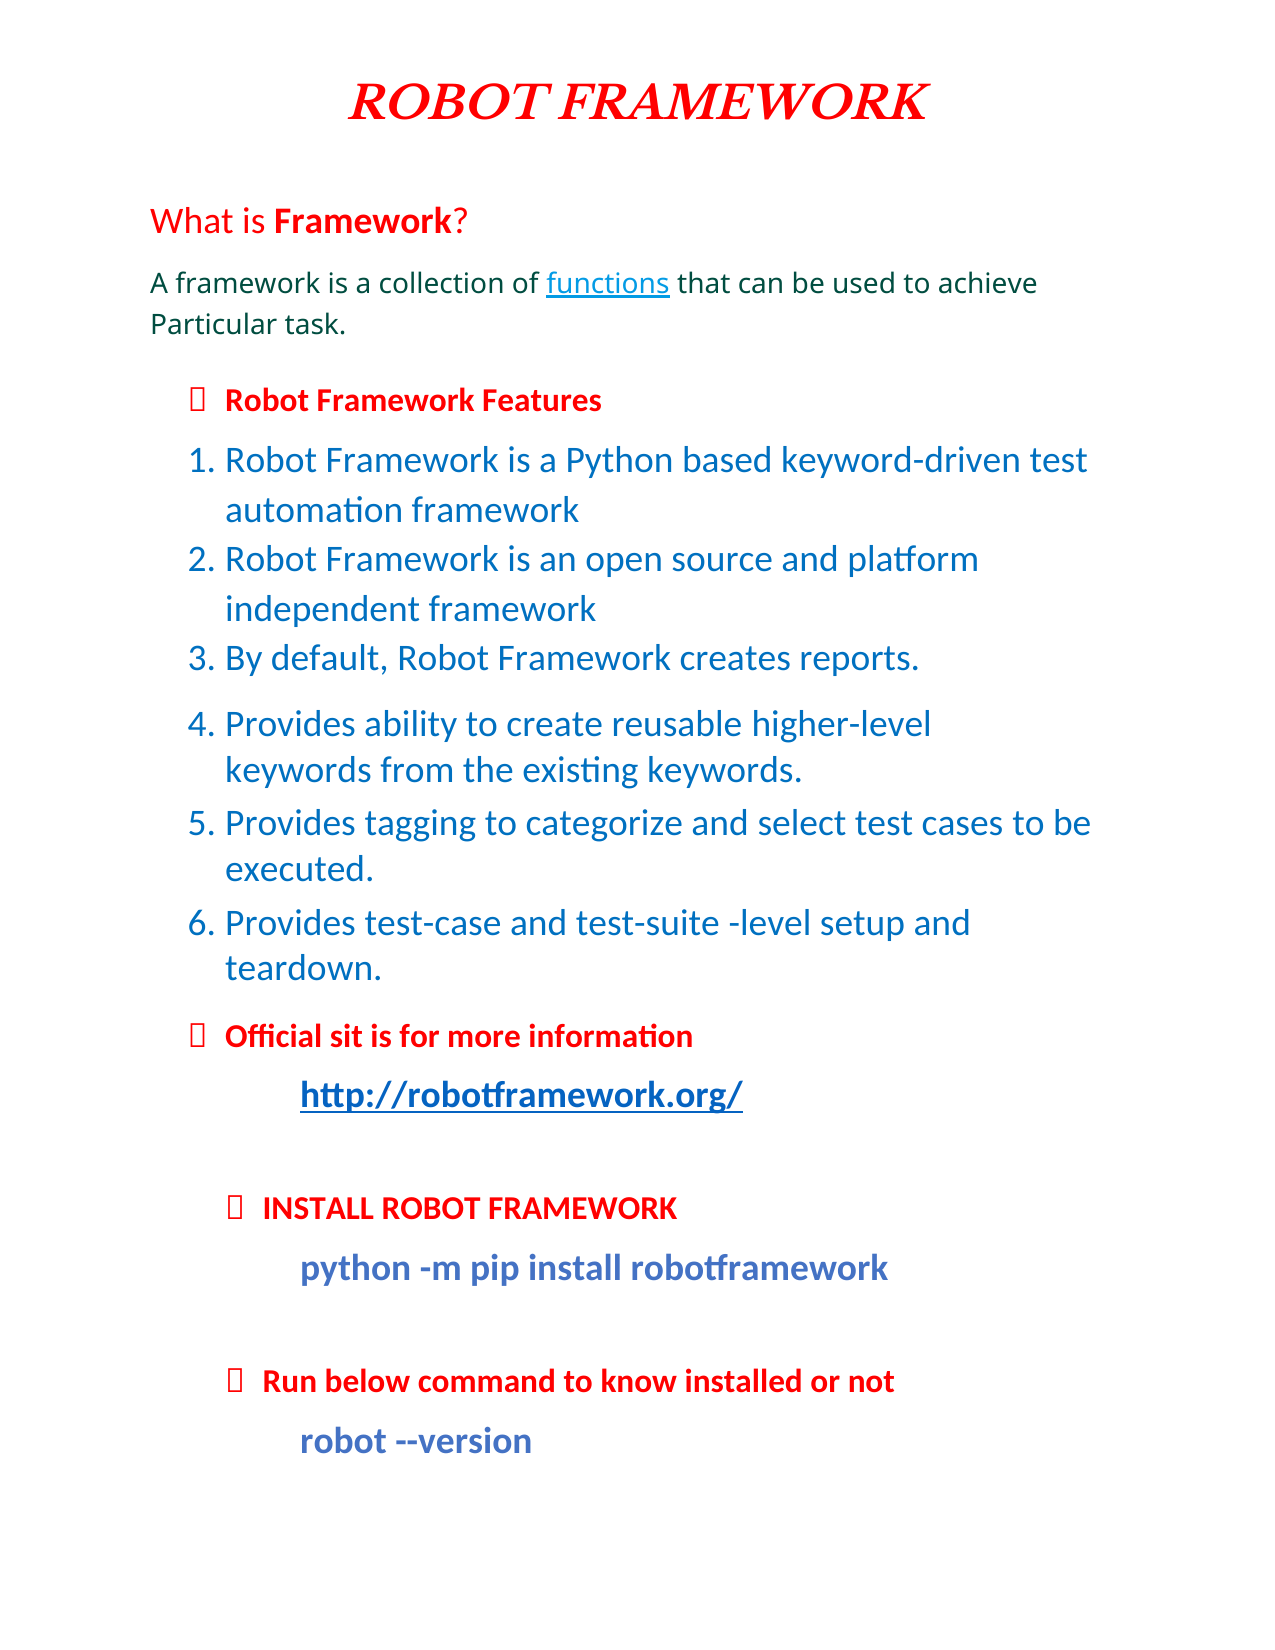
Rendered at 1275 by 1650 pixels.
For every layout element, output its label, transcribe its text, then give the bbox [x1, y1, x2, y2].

list Provides test-case and test-suite -level setup and teardown. [187, 898, 1125, 990]
list Robot Framework is a Python based keyword-driven test automation framework [187, 436, 1125, 531]
list INSTALL ROBOT FRAMEWORK [225, 1170, 1125, 1239]
text A framework is a collection of functions that can be used to achieve Particular task. [150, 263, 1125, 343]
list Robot Framework Features [187, 362, 1125, 431]
text What is Framework? [150, 197, 1125, 243]
list By default, Robot Framework creates reports. [187, 634, 1125, 680]
text python -m pip install robotframework [262, 1244, 1125, 1290]
text robot --version [262, 1417, 1125, 1463]
list Official sit is for more information [187, 998, 1125, 1066]
list Run below command to know installed or not [225, 1343, 1125, 1411]
list Robot Framework is an open source and platform independent framework [187, 535, 1125, 630]
list Provides ability to create reusable higher-level keywords from the existing keywords. [187, 700, 1125, 792]
text http://robotframework.org/ [225, 1071, 1125, 1117]
list Provides tagging to categorize and select test cases to be executed. [187, 799, 1125, 891]
